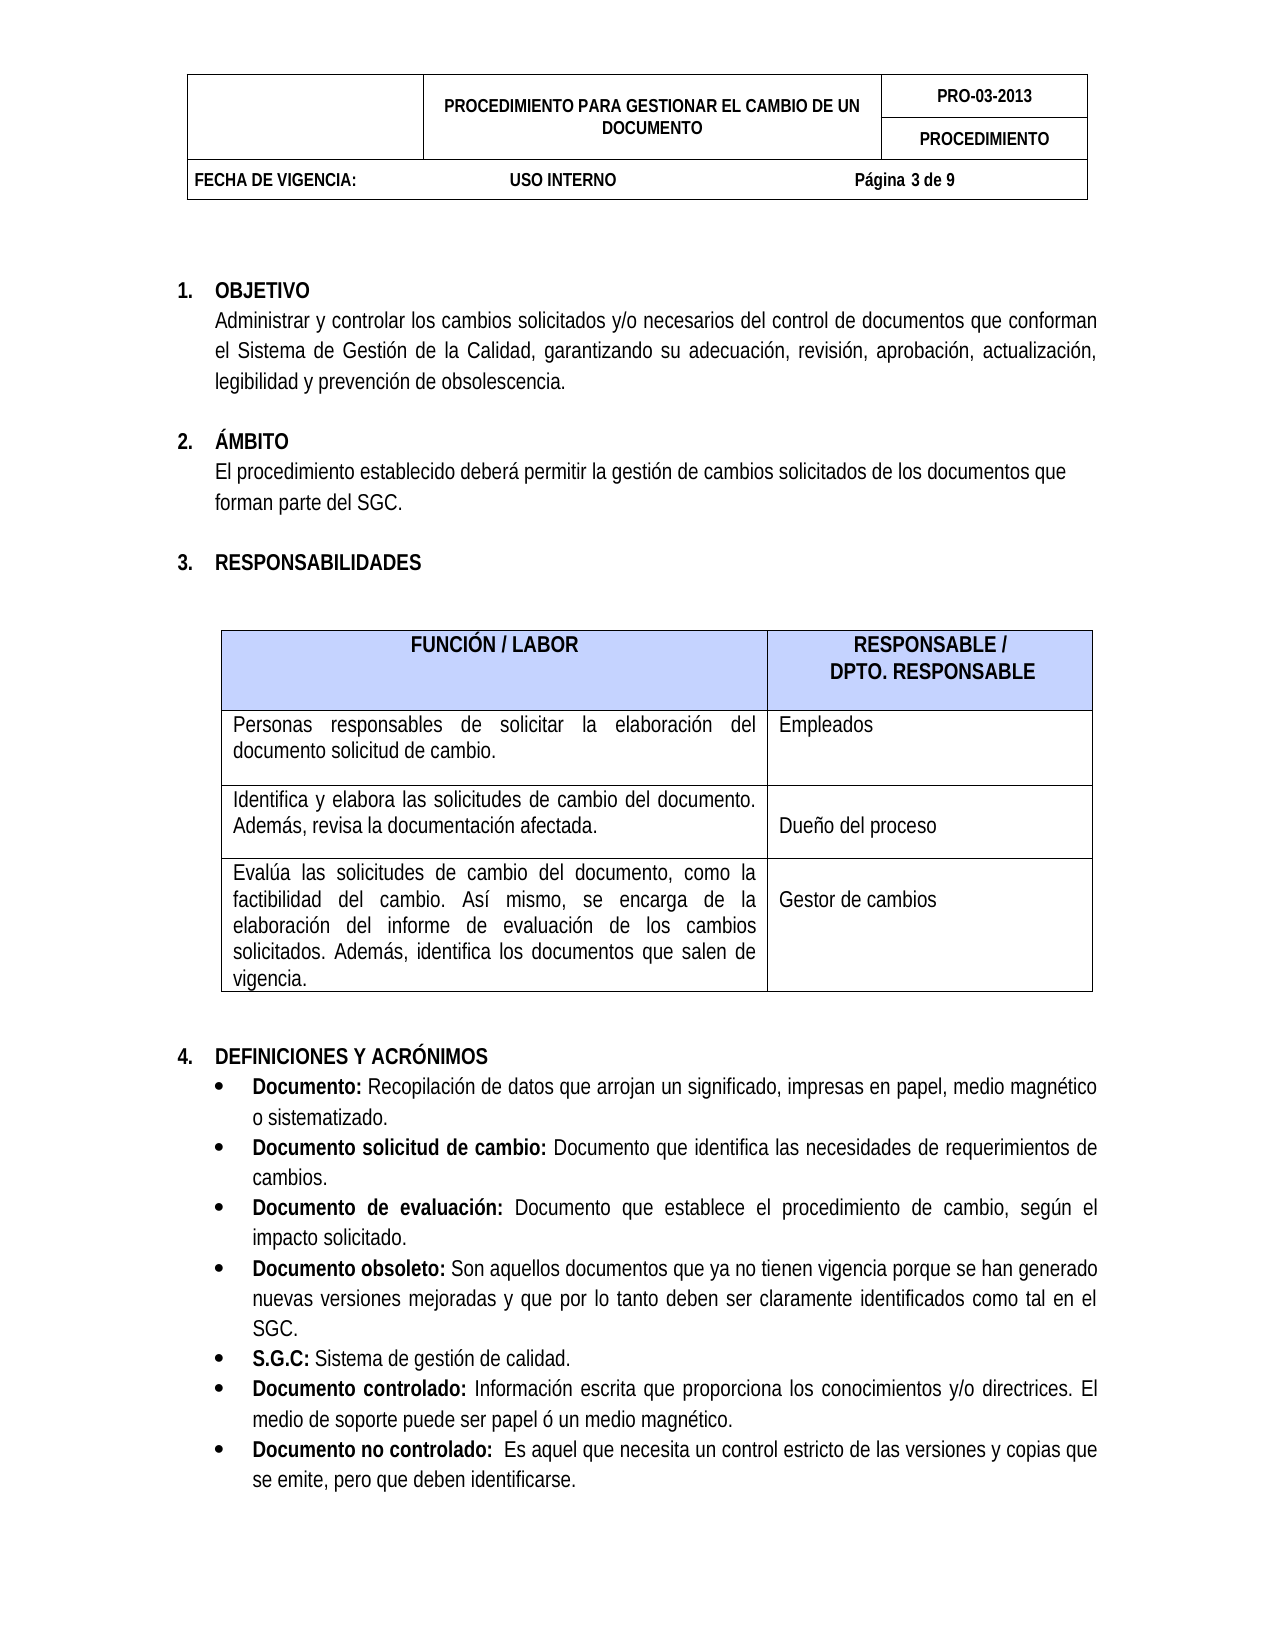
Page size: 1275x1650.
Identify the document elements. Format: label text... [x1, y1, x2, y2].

list DEFINICIONES Y ACRÓNIMOS [177, 1043, 1098, 1069]
list Documento: Recopilación de datos que arrojan un significado, impresas en papel, medio magnético o sistematizado. [215, 1073, 1098, 1130]
list ÁMBITO [177, 428, 1098, 454]
list OBJETIVO [177, 277, 1098, 303]
list Documento solicitud de cambio: Documento que identifica las necesidades de requerimientos de cambios. [215, 1134, 1098, 1190]
table_cell Personas responsables de solicitar la elaboración del documento solicitud de cambio. [222, 711, 767, 784]
table_cell Identifica y elabora las solicitudes de cambio del documento. Además, revisa la documentación afectada. [222, 786, 767, 858]
list Documento controlado: Información escrita que proporciona los conocimientos y/o directrices. El medio de soporte puede ser papel ó un medio magnético. [215, 1375, 1098, 1432]
list S.G.C: Sistema de gestión de calidad. [215, 1345, 1098, 1371]
list El procedimiento establecido deberá permitir la gestión de cambios solicitados de los documentos que forman parte del SGC. [215, 458, 1098, 515]
list Documento no controlado: Es aquel que necesita un control estricto de las versiones y copias que se emite, pero que deben identificarse. [215, 1436, 1098, 1492]
list Administrar y controlar los cambios solicitados y/o necesarios del control de documentos que conforman el Sistema de Gestión de , garantizando su adecuación, revisión, aprobación, actualización, legibilidad y prevención de obsolescencia. [215, 307, 1098, 394]
table_cell Gestor de cambios [768, 859, 1092, 991]
table_cell Empleados [768, 711, 1092, 784]
list Documento de evaluación: Documento que establece el procedimiento de cambio, según el impacto solicitado. [215, 1194, 1098, 1251]
table_header FUNCIÓN / LABOR [222, 631, 767, 710]
table_cell Dueño del proceso [768, 786, 1092, 858]
table_cell Evalúa las solicitudes de cambio del documento, como la factibilidad del cambio. Así mismo, se encarga de la elaboración del informe de evaluación de los cambios solicitados. Además, identifica los documentos que salen de vigencia. [222, 859, 767, 991]
list RESPONSABILIDADES [177, 549, 1098, 575]
table_header RESPONSABLE / DPTO. RESPONSABLE [768, 631, 1092, 710]
list Documento obsoleto: Son aquellos documentos que ya no tienen vigencia porque se han generado nuevas versiones mejoradas y que por lo tanto deben ser claramente identificados como tal en el SGC. [215, 1254, 1098, 1341]
